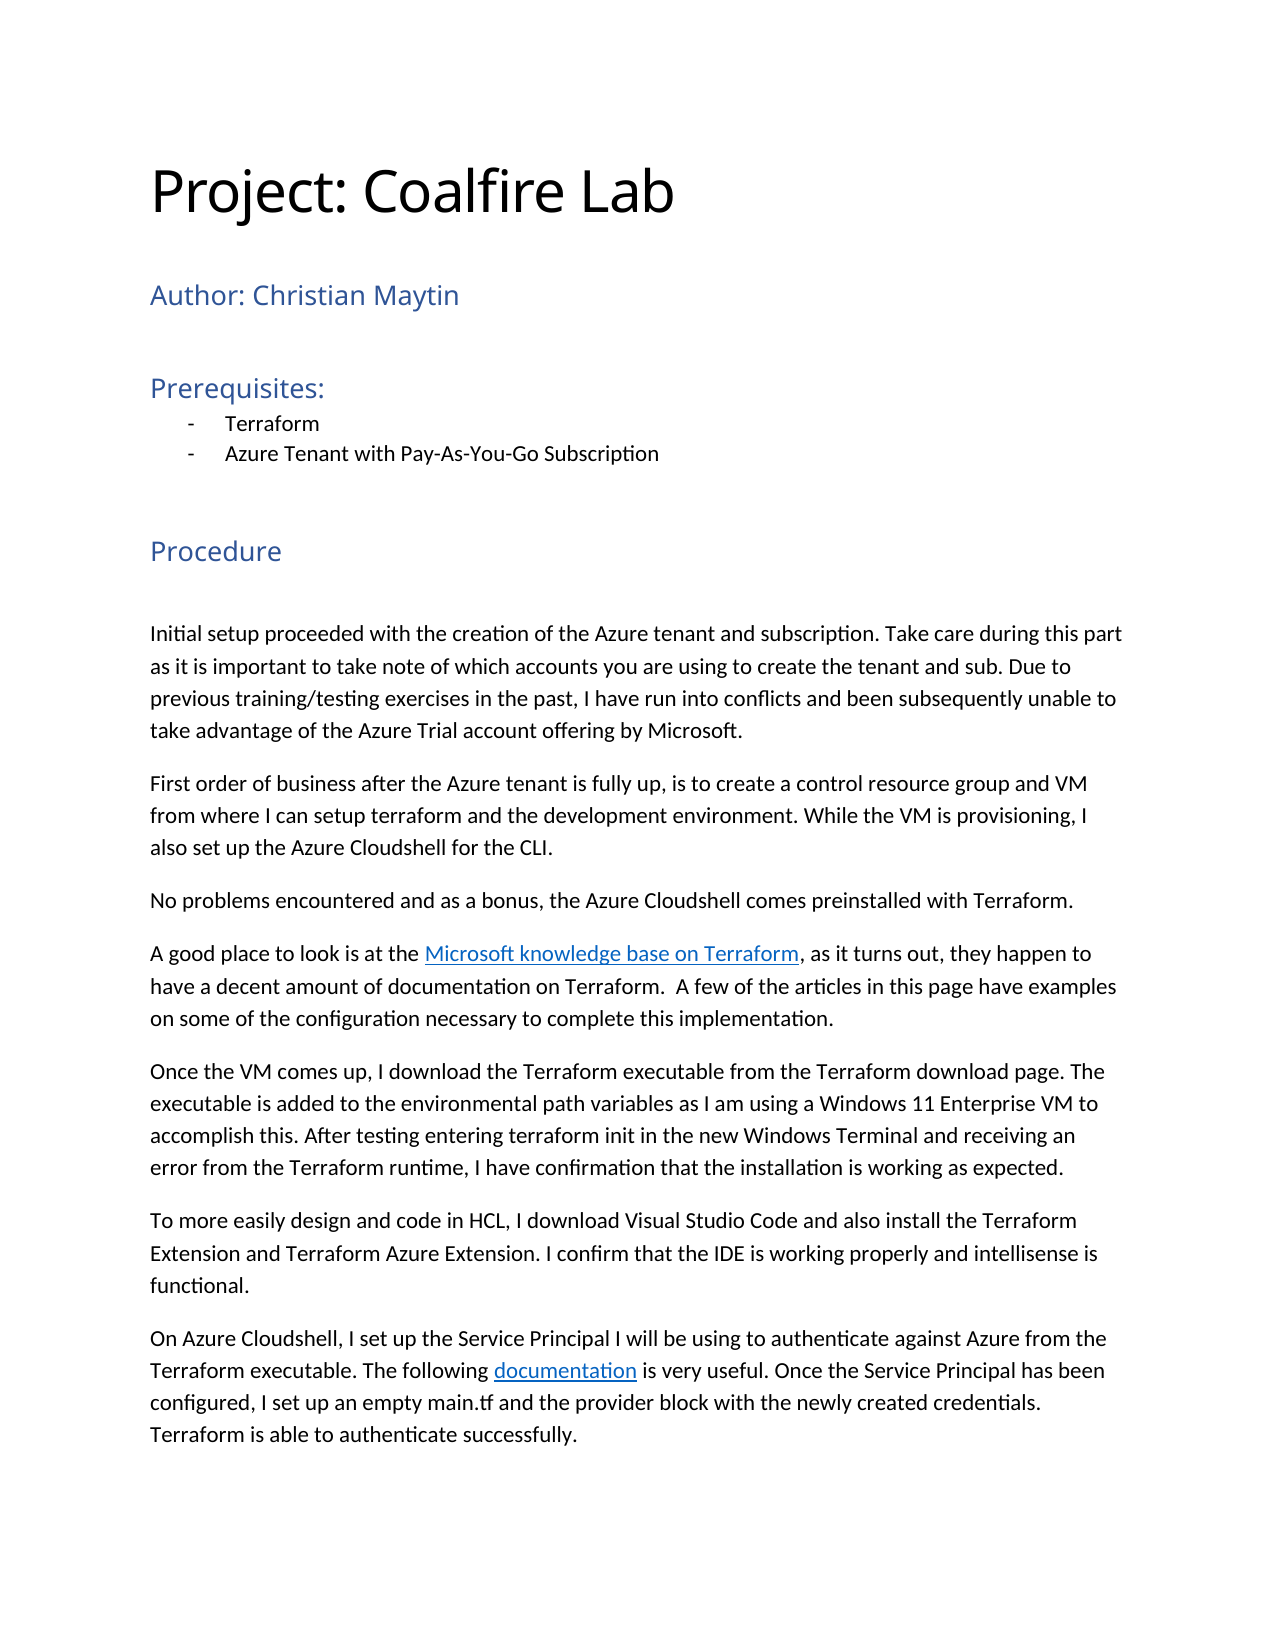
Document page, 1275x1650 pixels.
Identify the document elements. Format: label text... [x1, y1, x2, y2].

text A good place to look is at the Microsoft knowledge base on Terraform, as it turns out, they happen to have a decent amount of documentation on Terraform. A few of the articles in this page have examples on some of the configuration necessary to complete this implementation. [150, 939, 1125, 1032]
text On Azure Cloudshell, I set up the Service Principal I will be using to authenticate against Azure from the Terraform executable. The following documentation is very useful. Once the Service Principal has been configured, I set up an empty main.tf and the provider block with the newly created credentials. Terraform is able to authenticate successfully. [150, 1324, 1125, 1448]
list Terraform [187, 409, 1125, 437]
list Azure Tenant with Pay-As-You-Go Subscription [187, 439, 1125, 467]
text First order of business after the Azure tenant is fully up, is to create a control resource group and VM from where I can setup terraform and the development environment. While the VM is provisioning, I also set up the Azure Cloudshell for the CLI. [150, 769, 1125, 862]
text No problems encountered and as a bonus, the Azure Cloudshell comes preinstalled with Terraform. [150, 887, 1125, 914]
text Once the VM comes up, I download the Terraform executable from the Terraform download page. The executable is added to the environmental path variables as I am using a Windows 11 Enterprise VM to accomplish this. After testing entering terraform init in the new Windows Terminal and receiving an error from the Terraform runtime, I have confirmation that the installation is working as expected. [150, 1057, 1125, 1182]
text Initial setup proceeded with the creation of the Azure tenant and subscription. Take care during this part as it is important to take note of which accounts you are using to create the tenant and sub. Due to previous training/testing exercises in the past, I have run into conflicts and been subsequently unable to take advantage of the Azure Trial account offering by Microsoft. [150, 619, 1125, 744]
subtitle Prerequisites: [150, 369, 1125, 406]
subtitle Author: Christian Maytin [150, 276, 1125, 313]
subtitle Procedure [150, 533, 1125, 570]
text To more easily design and code in HCL, I download Visual Studio Code and also install the Terraform Extension and Terraform Azure Extension. I confirm that the IDE is working properly and intellisense is functional. [150, 1207, 1125, 1299]
title Project: Coalfire Lab [150, 150, 1125, 229]
